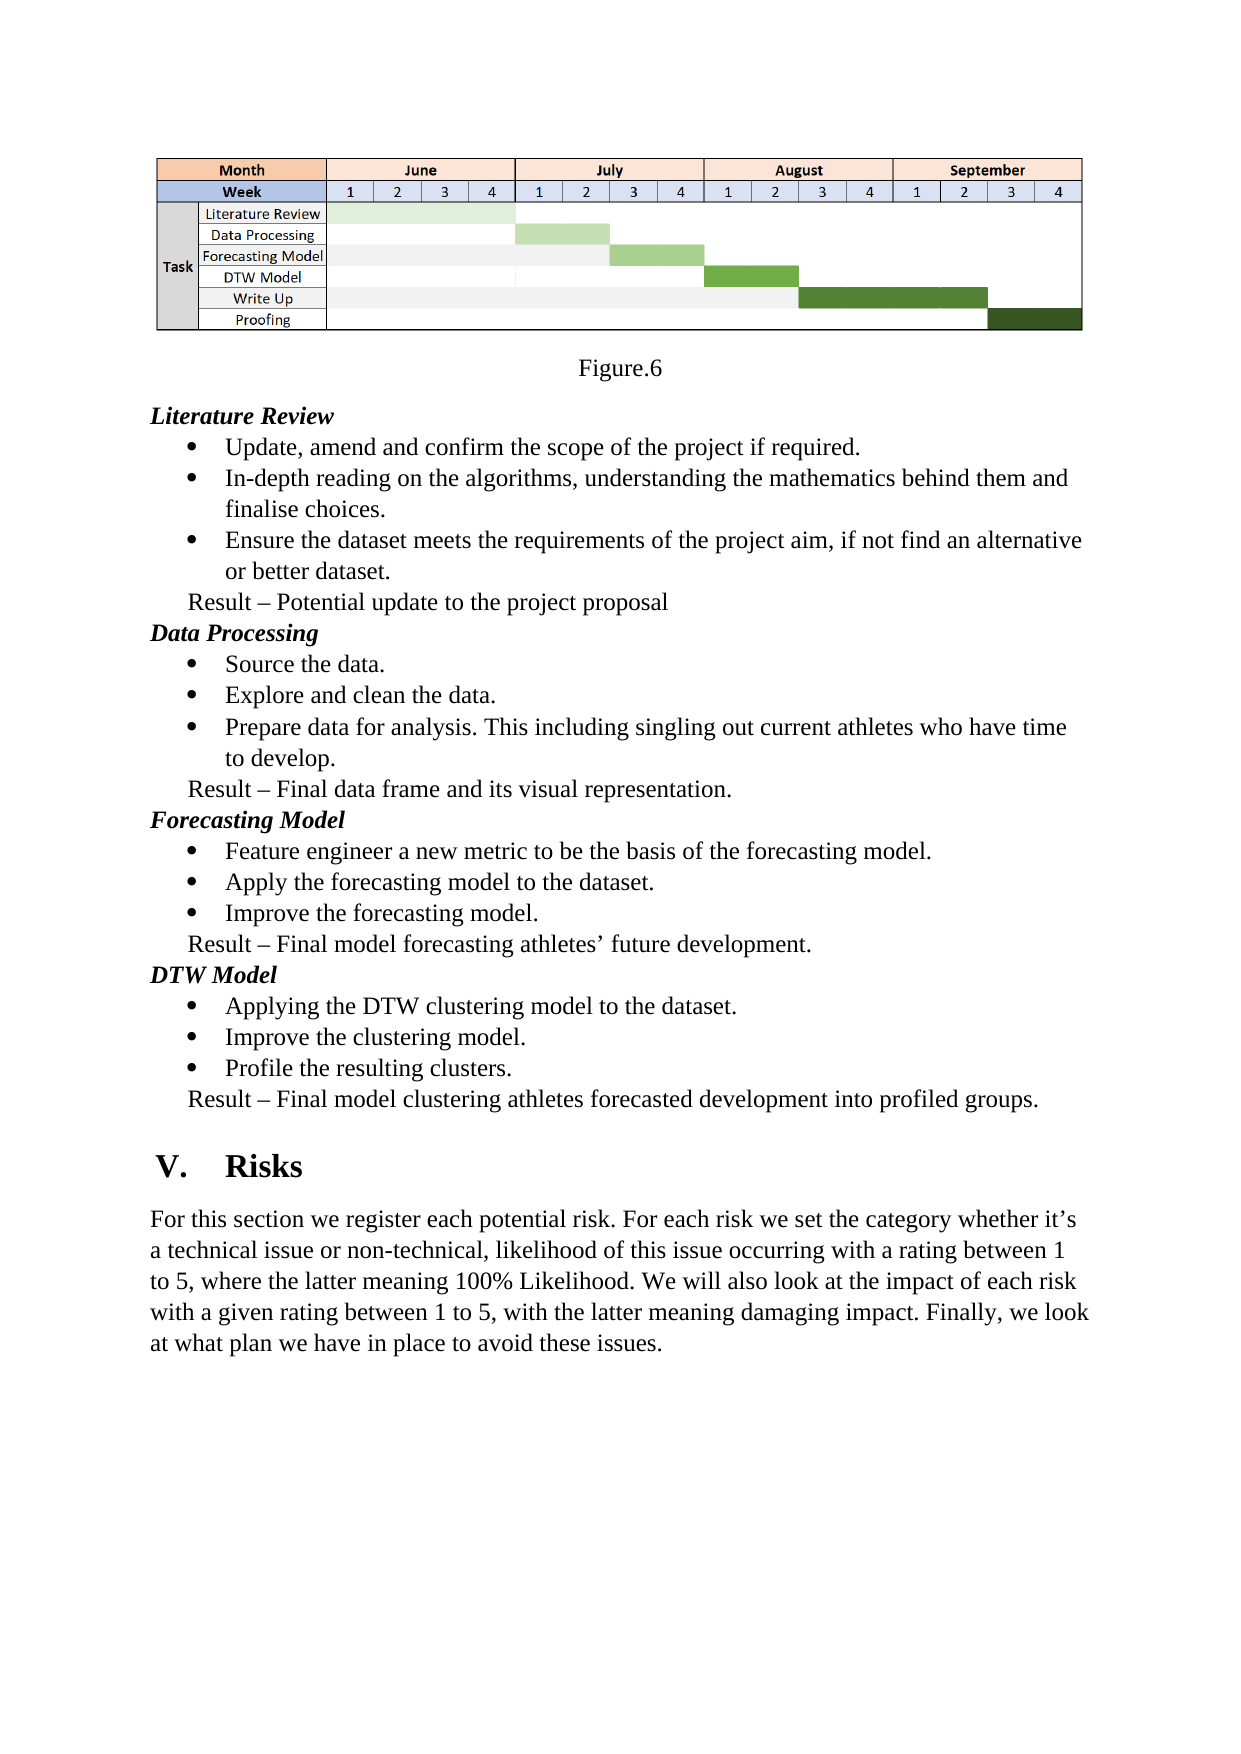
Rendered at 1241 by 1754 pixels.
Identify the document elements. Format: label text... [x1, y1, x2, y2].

text Result – Potential update to the project proposal [187, 587, 1090, 616]
list In-depth reading on the algorithms, understanding the mathematics behind them and finalise choices. [187, 463, 1090, 523]
list Explore and clean the data. [187, 681, 1090, 709]
list Update, amend and confirm the scope of the project if required. [187, 432, 1090, 461]
text Literature Review [150, 401, 1090, 430]
picture [150, 150, 1087, 335]
text For this section we register each potential risk. For each risk we set the category whether it’s a technical issue or non-technical, likelihood of this issue occurring with a rating between 1 to 5, where the latter meaning 100% Likelihood. We will also look at the impact of each risk with a given rating between 1 to 5, with the latter meaning damaging impact. Finally, we look at what plan we have in place to avoid these issues. [150, 1204, 1090, 1357]
list Risks [187, 1146, 1090, 1184]
list Applying the DTW clustering model to the dataset. [187, 991, 1090, 1020]
list Prepare data for analysis. This including singling out current athletes who have time to develop. [187, 712, 1090, 771]
list Feature engineer a new metric to be the basis of the forecasting model. [187, 836, 1090, 864]
list Apply the forecasting model to the dataset. [187, 867, 1090, 896]
list Improve the forecasting model. [187, 898, 1090, 927]
list Source the data. [187, 649, 1090, 678]
text Data Processing [150, 618, 1090, 647]
list Ensure the dataset meets the requirements of the project aim, if not find an alternative or better dataset. [187, 525, 1090, 585]
text Result – Final data frame and its visual representation. [187, 774, 1090, 802]
text Forecasting Model [150, 805, 1090, 833]
text DTW Model [150, 960, 1090, 989]
list Improve the clustering model. [187, 1022, 1090, 1051]
text Result – Final model clustering athletes forecasted development into profiled groups. [187, 1084, 1090, 1113]
text Result – Final model forecasting athletes’ future development. [187, 929, 1090, 958]
list Profile the resulting clusters. [187, 1053, 1090, 1082]
